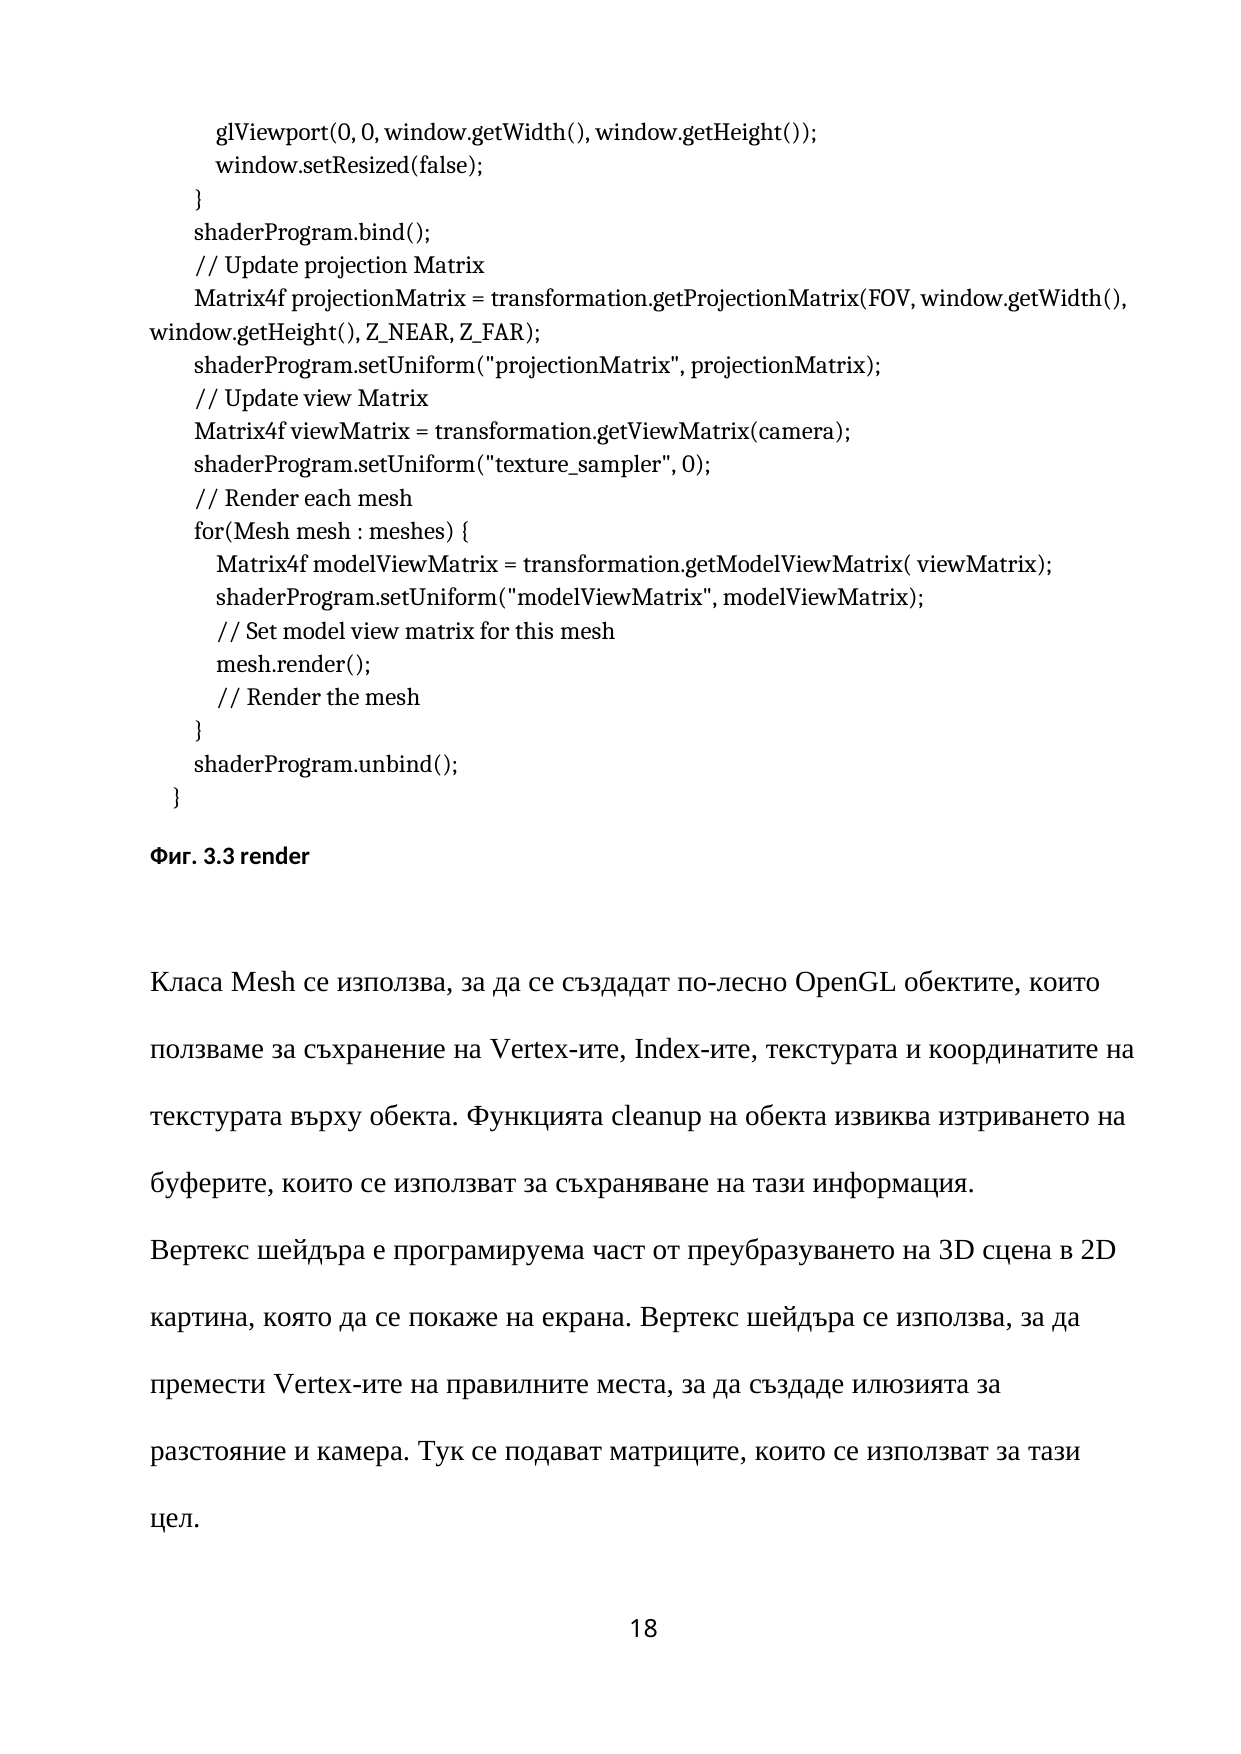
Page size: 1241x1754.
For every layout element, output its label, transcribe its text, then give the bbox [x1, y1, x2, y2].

text shaderProgram.setUniform("texture_sampler", 0); [150, 450, 1137, 479]
text shaderProgram.setUniform("modelViewMatrix", modelViewMatrix); [150, 583, 1137, 612]
text Matrix4f modelViewMatrix = transformation.getModelViewMatrix( viewMatrix); [150, 550, 1137, 579]
text } [150, 716, 1137, 745]
text Фиг. 3.3 render [150, 840, 1137, 871]
text // Set model view matrix for this mesh [150, 617, 1137, 646]
text shaderProgram.bind(); [150, 218, 1137, 247]
text Matrix4f projectionMatrix = transformation.getProjectionMatrix(FOV, window.getWidth(), window.getHeight(), Z_NEAR, Z_FAR); [150, 284, 1137, 346]
text shaderProgram.setUniform("projectionMatrix", projectionMatrix); [150, 351, 1137, 380]
text // Update projection Matrix [150, 251, 1137, 280]
text // Render each mesh [150, 484, 1137, 513]
text // Render the mesh [150, 683, 1137, 712]
text glViewport(0, 0, window.getWidth(), window.getHeight()); [150, 118, 1137, 147]
text for(Mesh mesh : meshes) { [150, 517, 1137, 546]
text mesh.render(); [150, 650, 1137, 679]
text // Update view Matrix [150, 384, 1137, 413]
text } [150, 184, 1137, 213]
text shaderProgram.unbind(); [150, 749, 1137, 778]
text Matrix4f viewMatrix = transformation.getViewMatrix(camera); [150, 417, 1137, 446]
text window.setResized(false); [150, 151, 1137, 180]
text Вертекс шейдъра е програмируема част от преубразуването на 3D сцена в 2D картина, която да се покаже на екрана. Вертекс шейдъра се използва, за да премести Vertex-ите на правилните места, за да създаде илюзията за разстояние и камера. Тук се подават матриците, които се използват за тази цел. [150, 1232, 1137, 1534]
text Класа Mesh се използва, за да се създадат по-лесно OpenGL обектите, които ползваме за съхранение на Vertex-ите, Index-ите, текстурата и координатите на текстурата върху обекта. Функцията cleanup на обекта извиква изтриването на буферите, които се използват за съхраняване на тази информация. [150, 964, 1137, 1199]
text } [150, 783, 1137, 812]
